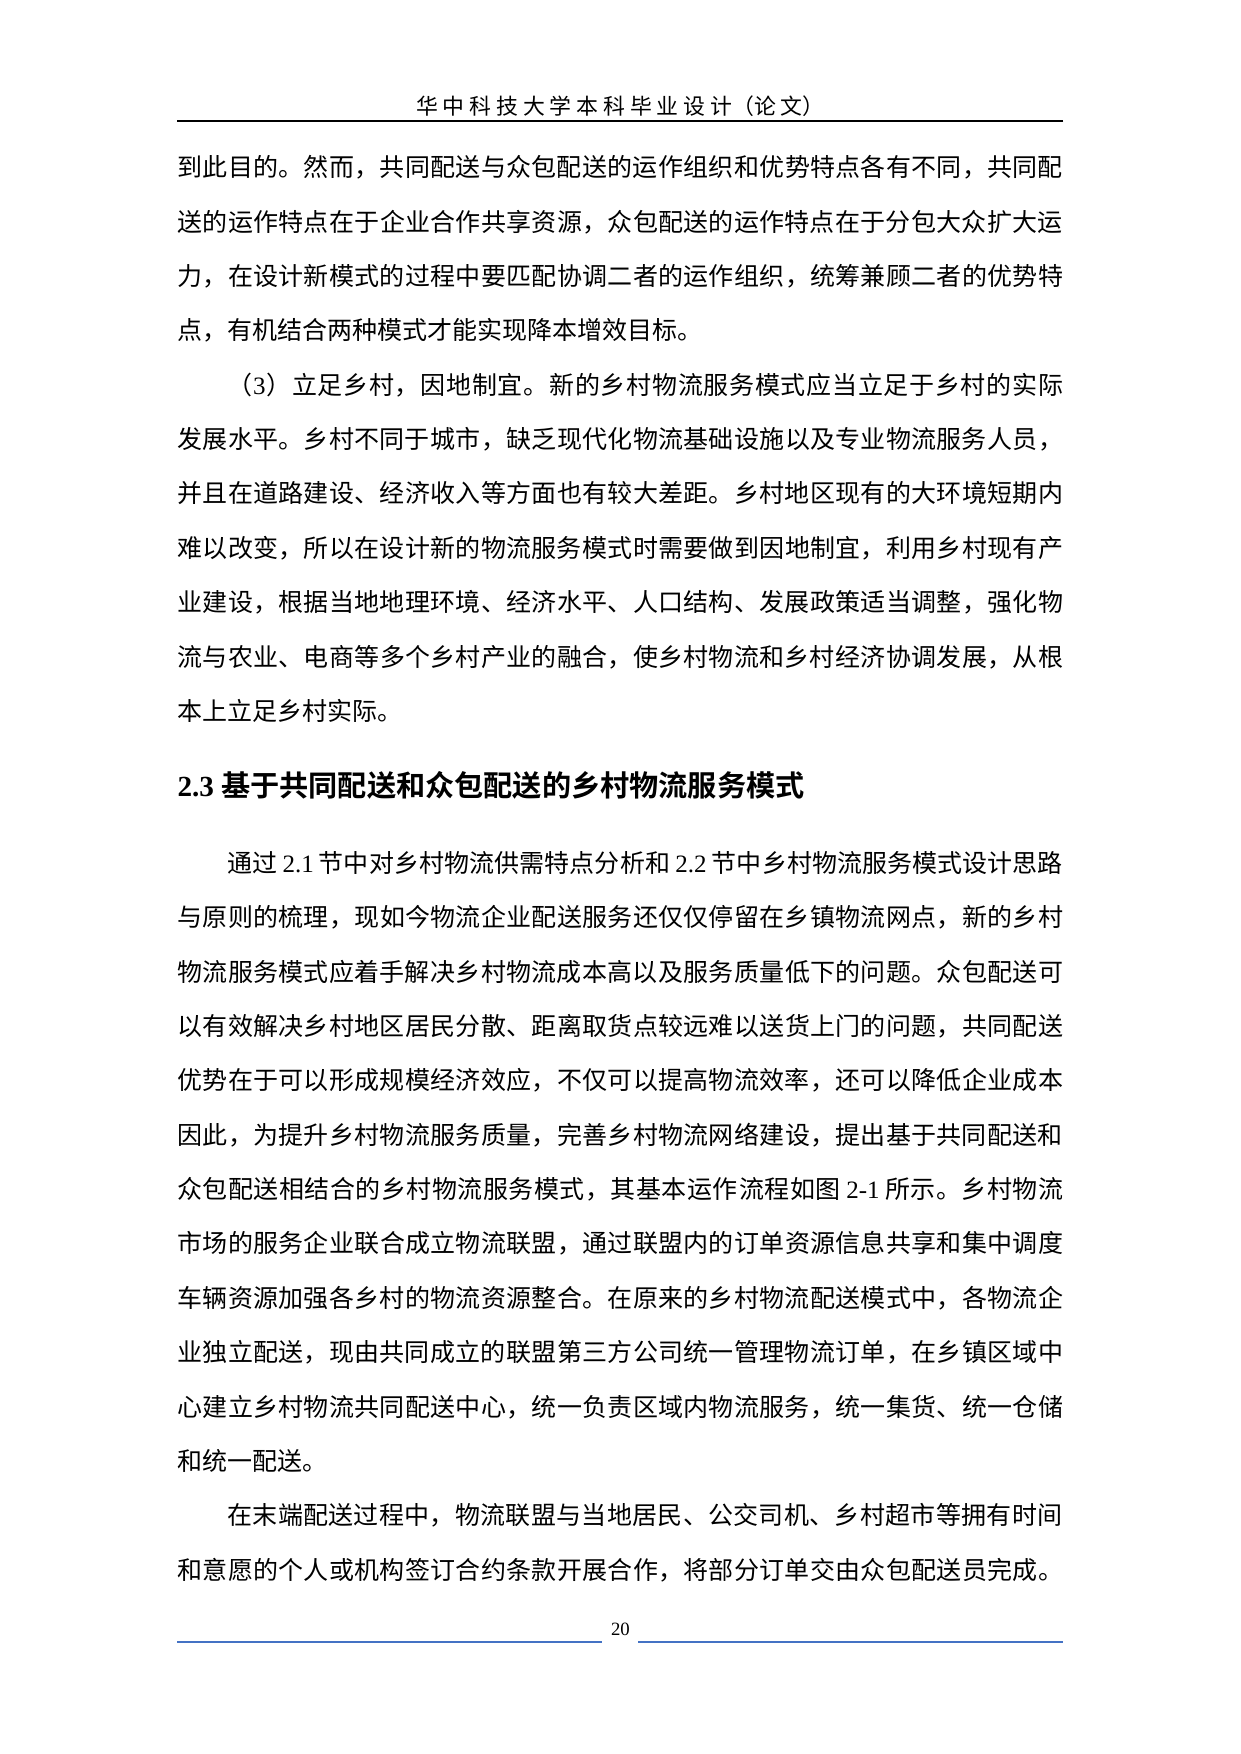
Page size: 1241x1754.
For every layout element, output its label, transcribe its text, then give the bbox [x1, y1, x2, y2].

text （3）立足乡村，因地制宜。新的乡村物流服务模式应当立足于乡村的实际发展水平。乡村不同于城市，缺乏现代化物流基础设施以及专业物流服务人员，并且在道路建设、经济收入等方面也有较大差距。乡村地区现有的大环境短期内难以改变，所以在设计新的物流服务模式时需要做到因地制宜，利用乡村现有产业建设，根据当地地理环境、经济水平、人口结构、发展政策适当调整，强化物流与农业、电商等多个乡村产业的融合，使乡村物流和乡村经济协调发展，从根本上立足乡村实际。 [177, 365, 1063, 728]
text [177, 148, 1063, 347]
text 通过2.1节中对乡村物流供需特点分析和2.2节中乡村物流服务模式设计思路与原则的梳理，现如今物流企业配送服务还仅仅停留在乡镇物流网点，新的乡村物流服务模式应着手解决乡村物流成本高以及服务质量低下的问题。众包配送可以有效解决乡村地区居民分散、距离取货点较远难以送货上门的问题，共同配送优势在于可以形成规模经济效应，不仅可以提高物流效率，还可以降低企业成本。因此，为提升乡村物流服务质量，完善乡村物流网络建设，提出基于共同配送和众包配送相结合的乡村物流服务模式，其基本运作流程如图2-1所示。乡村物流市场的服务企业联合成立物流联盟，通过联盟内的订单资源信息共享和集中调度车辆资源加强各乡村的物流资源整合。在原来的乡村物流配送模式中，各物流企业独立配送，现由共同成立的联盟第三方公司统一管理物流订单，在乡镇区域中心建立乡村物流共同配送中心，统一负责区域内物流服务，统一集货、统一仓储和统一配送。 [177, 843, 1063, 1478]
subtitle 2.3 基于共同配送和众包配送的乡村物流服务模式 [177, 763, 1063, 805]
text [177, 1496, 1063, 1586]
